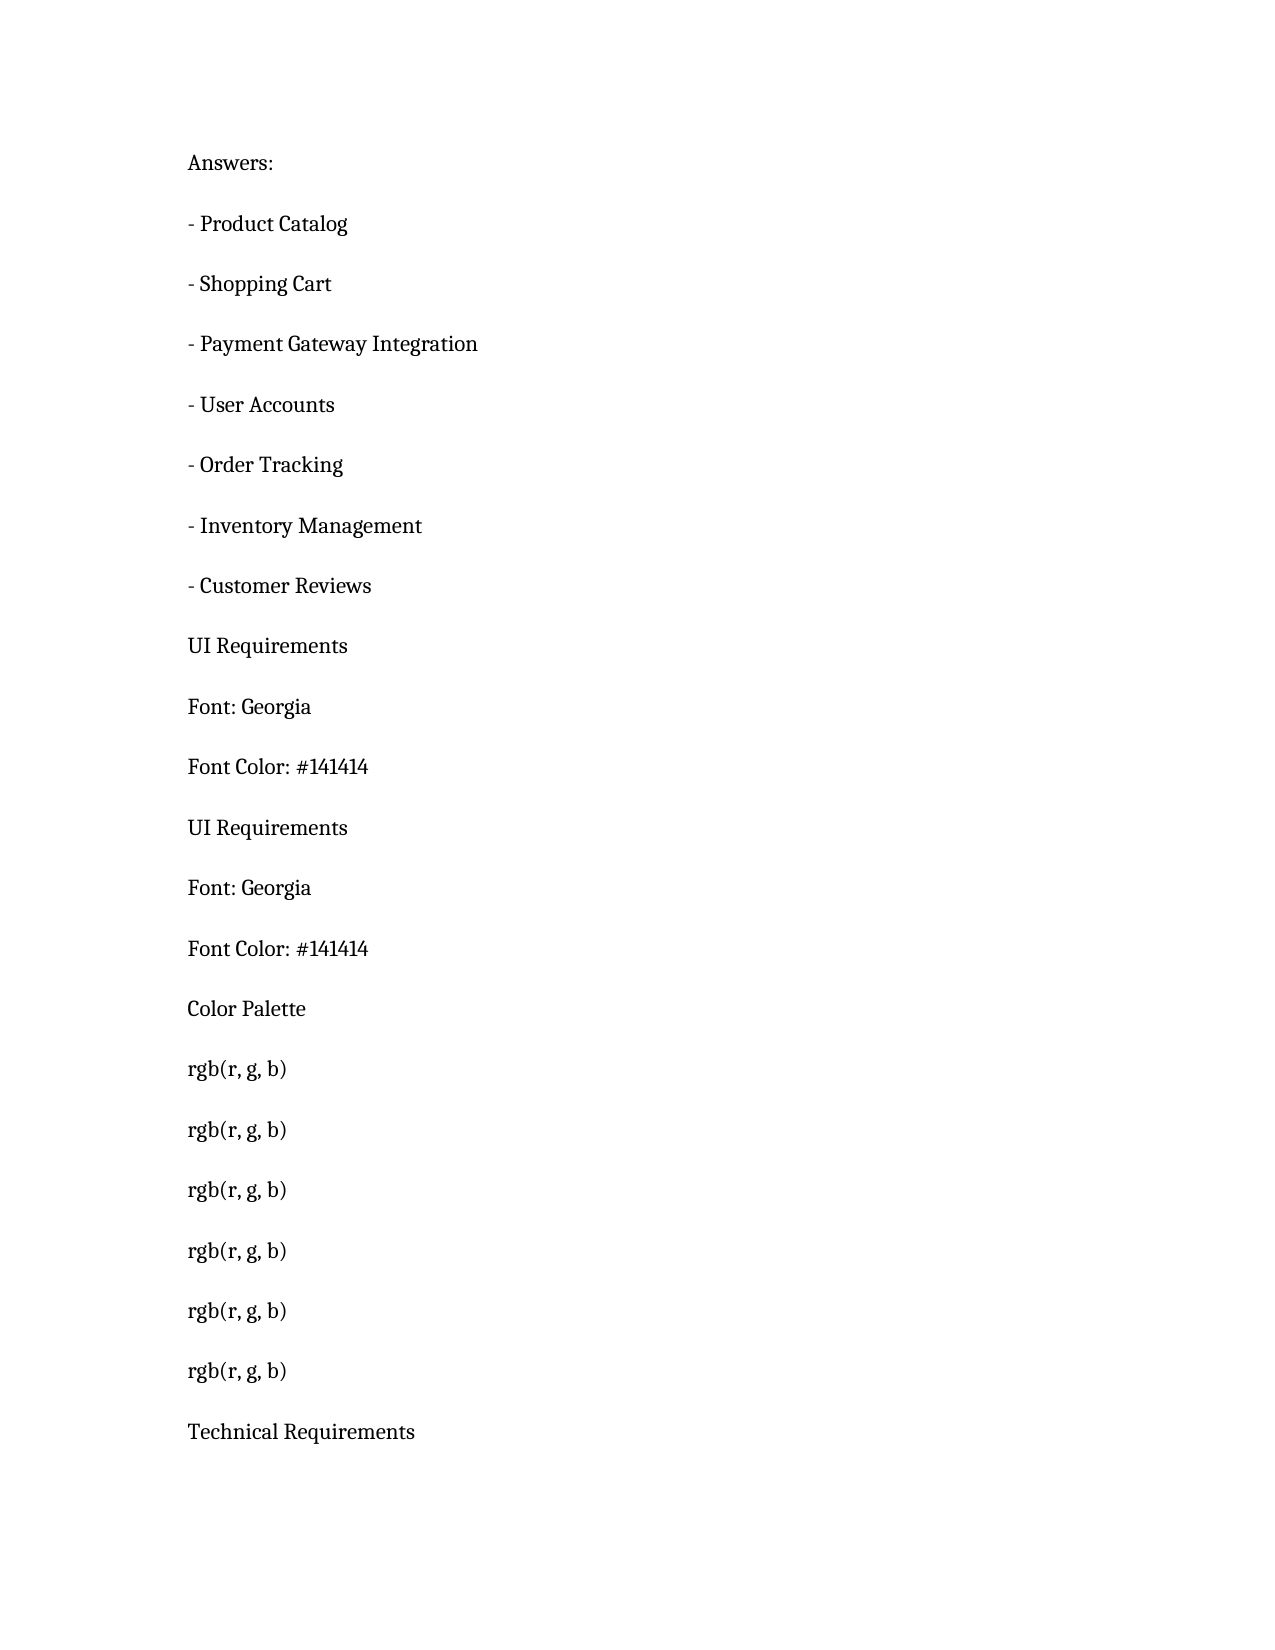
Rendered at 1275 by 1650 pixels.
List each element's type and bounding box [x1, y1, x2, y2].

text [187, 150, 1087, 1475]
